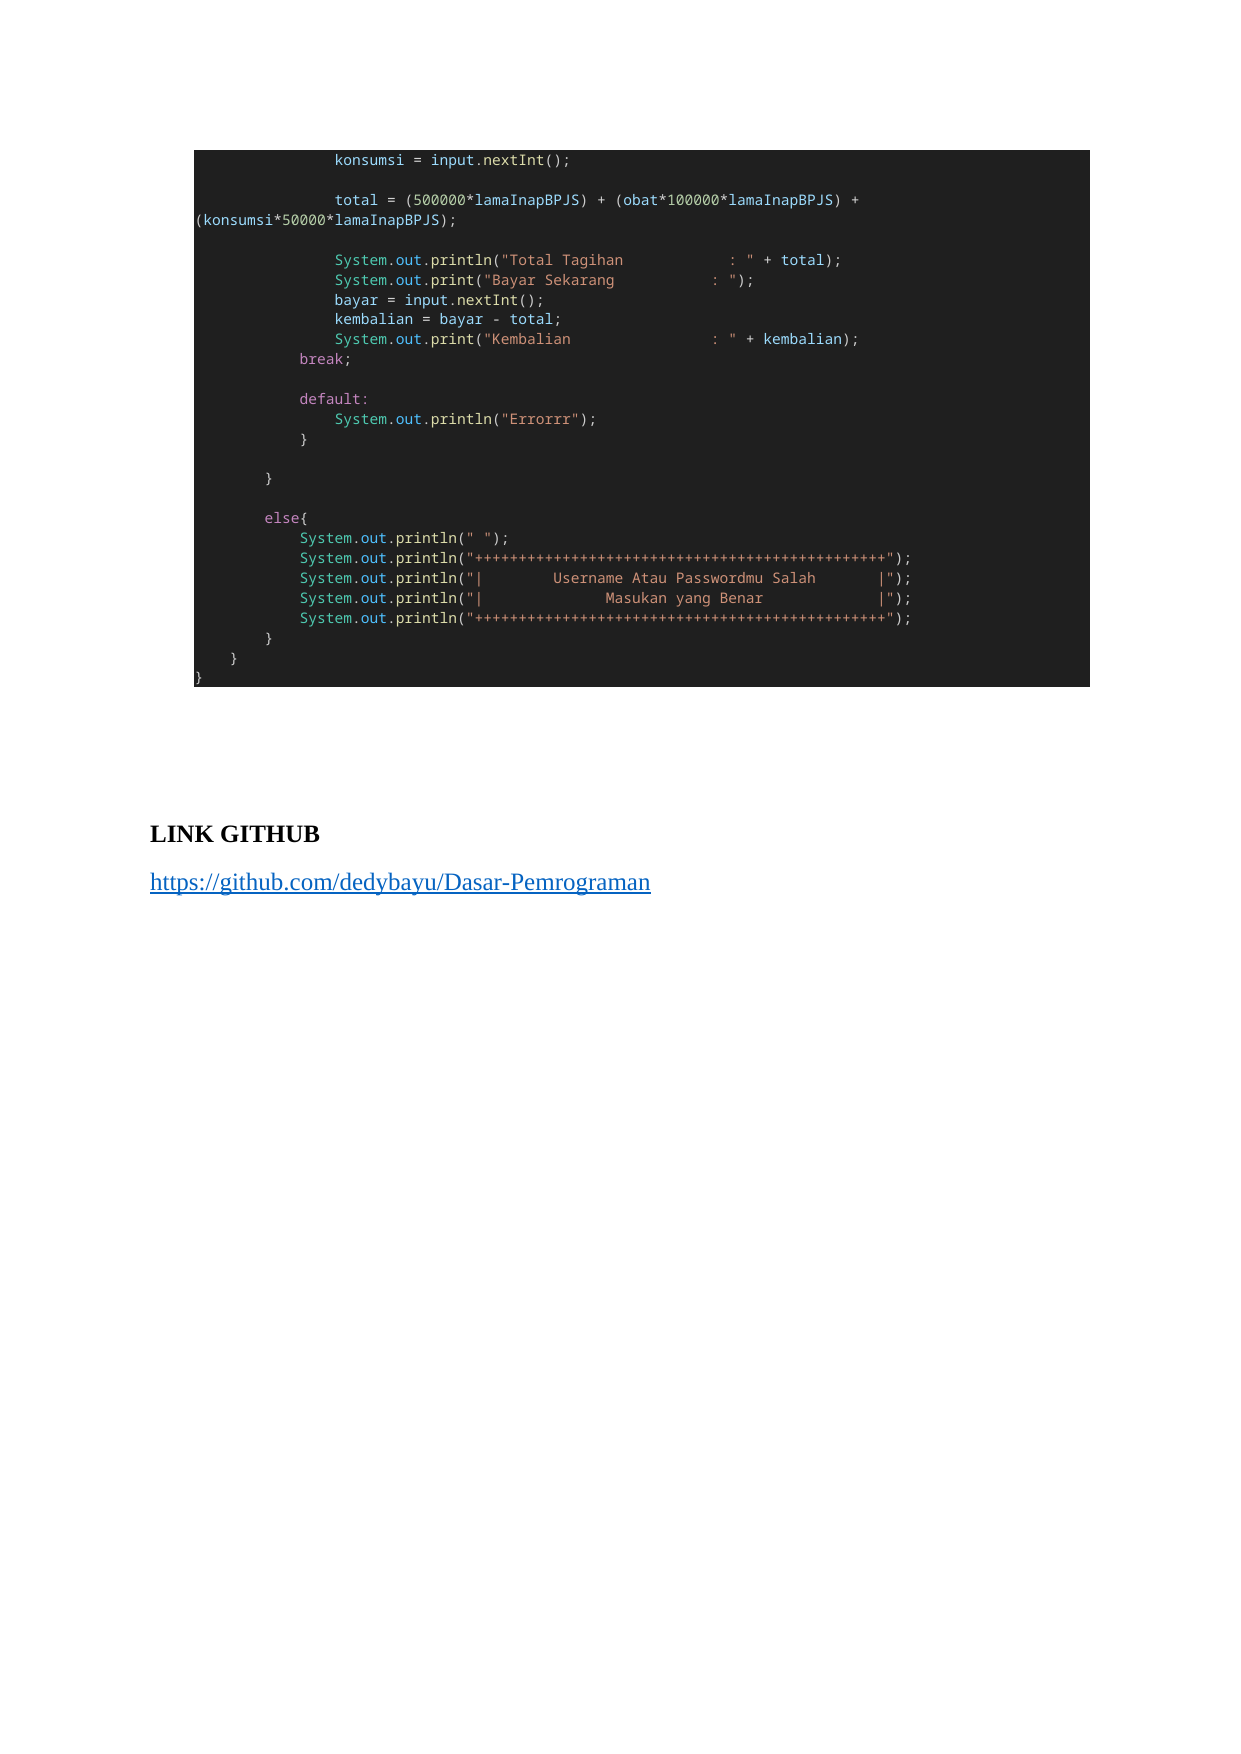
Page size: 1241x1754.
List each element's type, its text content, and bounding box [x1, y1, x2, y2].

text System.out.println(" "); [194, 528, 1090, 548]
text System.out.println("+++++++++++++++++++++++++++++++++++++++++++++++"); [194, 548, 1090, 568]
text } [194, 647, 1090, 667]
text LINK GITHUB [150, 819, 1090, 848]
text System.out.println("| Masukan yang Benar |"); [194, 588, 1090, 608]
text } [194, 627, 1090, 647]
text System.out.println("| Username Atau Passwordmu Salah |"); [194, 568, 1090, 588]
text System.out.println("Total Tagihan : " + total); [194, 249, 1090, 269]
text kembalian = bayar - total; [194, 309, 1090, 329]
text else{ [194, 508, 1090, 528]
text bayar = input.nextInt(); [194, 289, 1090, 309]
text break; [194, 349, 1090, 369]
text } [194, 667, 1090, 687]
text } [194, 468, 1090, 488]
text System.out.print("Kembalian : " + kembalian); [194, 329, 1090, 349]
text https://github.com/dedybayu/Dasar-Pemrograman [150, 867, 1090, 896]
text System.out.println("Errorrr"); [194, 409, 1090, 428]
text System.out.print("Bayar Sekarang : "); [194, 269, 1090, 289]
text total = (500000*lamaInapBPJS) + (obat*100000*lamaInapBPJS) + (konsumsi*50000*lamaInapBPJS); [194, 190, 1090, 229]
text } [194, 428, 1090, 448]
text System.out.println("+++++++++++++++++++++++++++++++++++++++++++++++"); [194, 608, 1090, 627]
text default: [194, 389, 1090, 409]
text konsumsi = input.nextInt(); [194, 150, 1090, 170]
